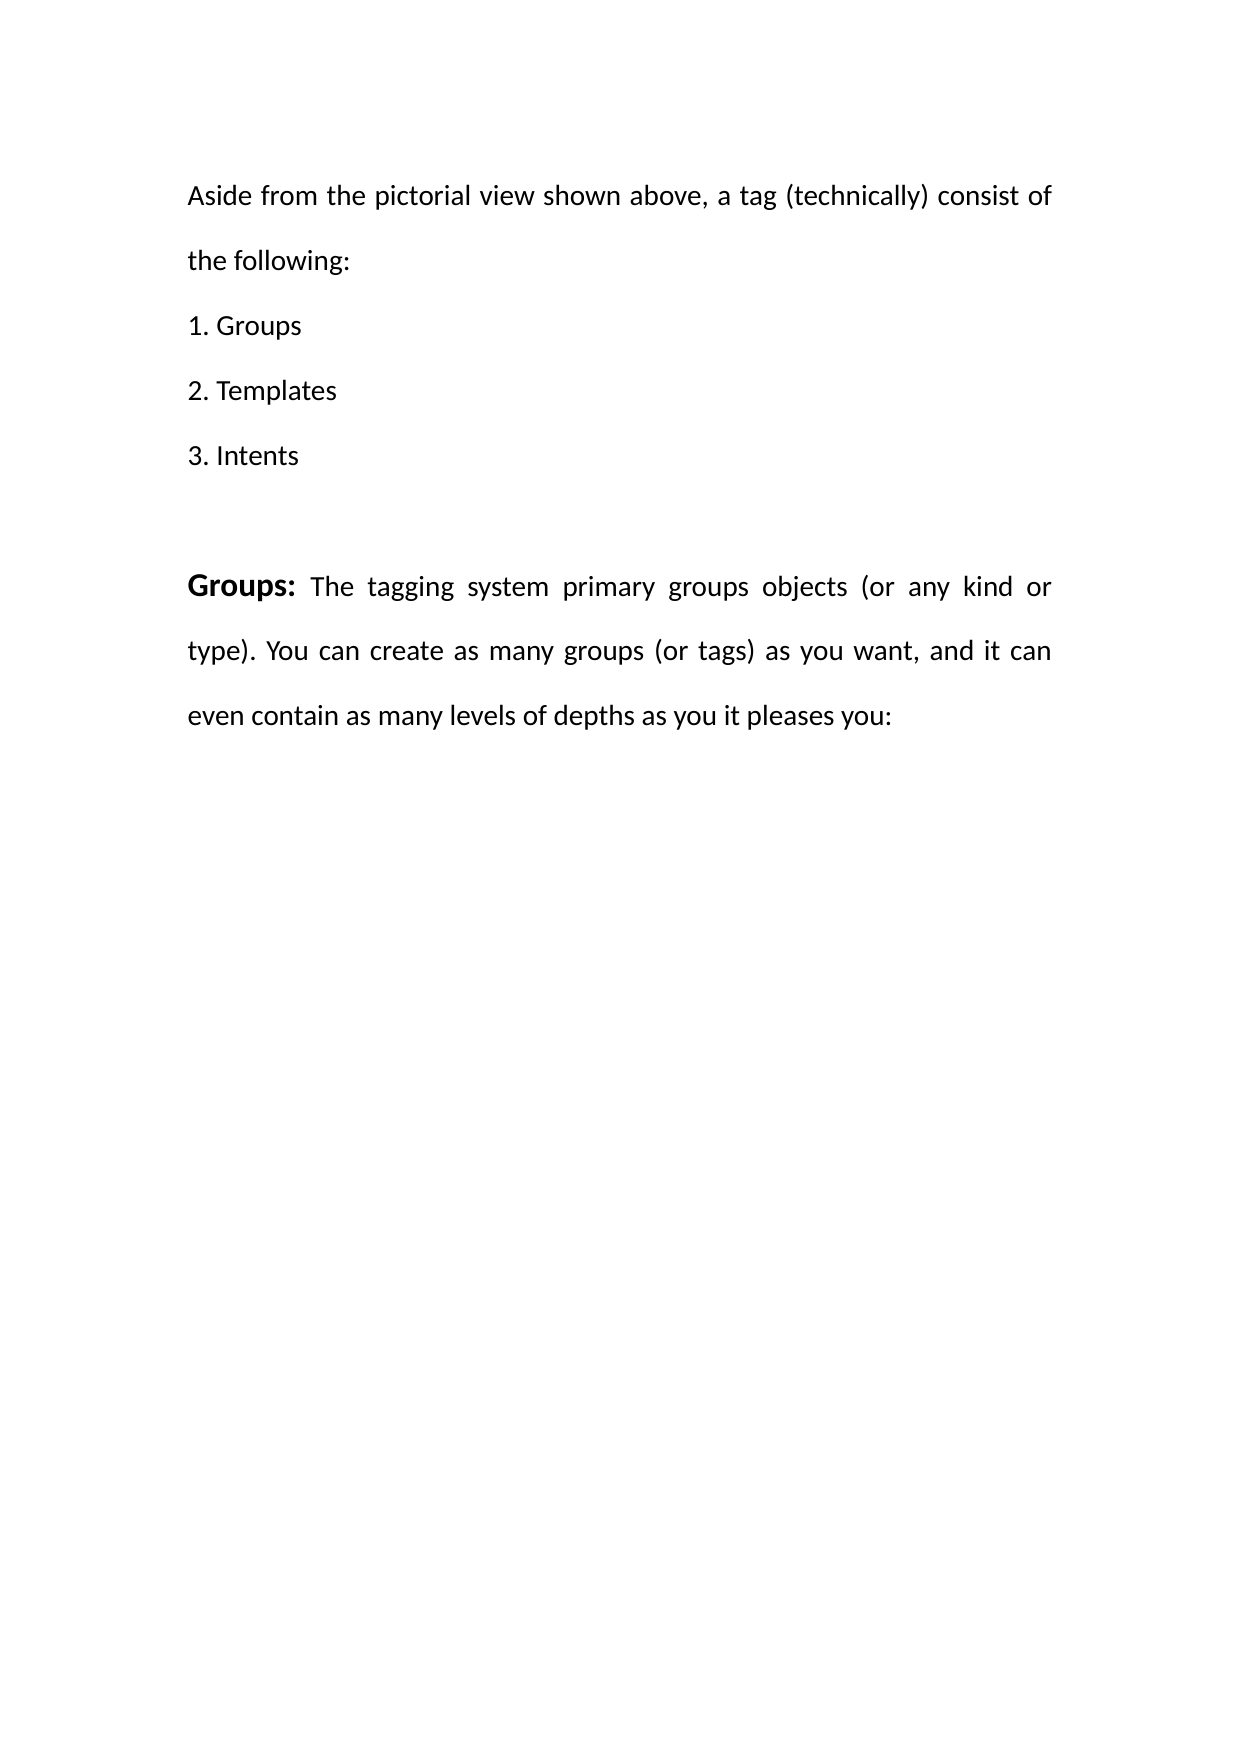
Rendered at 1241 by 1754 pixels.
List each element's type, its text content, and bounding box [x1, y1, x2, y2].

list Groups: The tagging system primary groups objects (or any kind or type). You can create as many groups (or tags) as you want, and it can even contain as many levels of depths as you it pleases you: [187, 552, 1053, 747]
list Templates [187, 357, 1053, 422]
list Intents [187, 422, 1053, 487]
list Groups [187, 292, 1053, 357]
text Aside from the pictorial view shown above, a tag (technically) consist of the following: [187, 162, 1053, 292]
